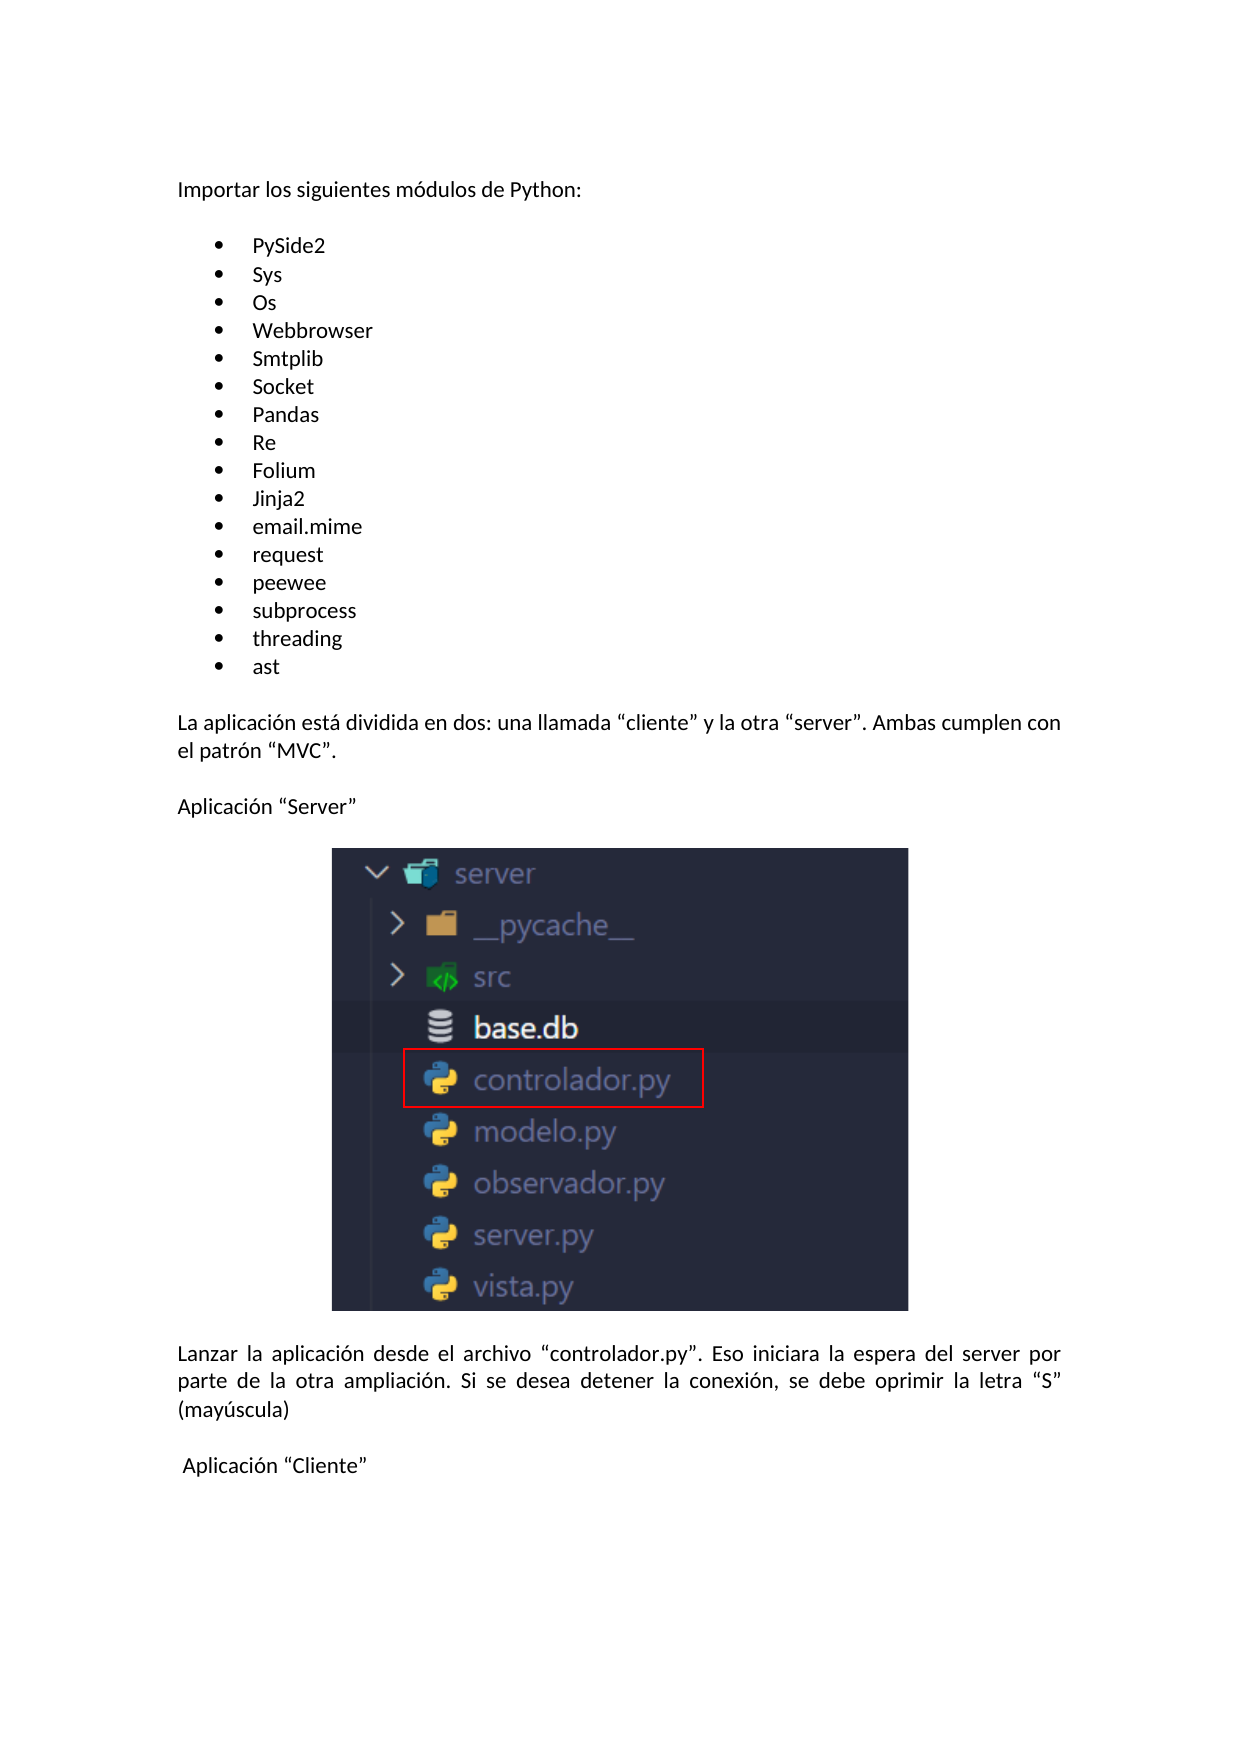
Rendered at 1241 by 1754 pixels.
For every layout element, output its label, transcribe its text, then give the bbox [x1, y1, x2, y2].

list Socket [215, 372, 1063, 400]
list Re [215, 428, 1063, 456]
list request [215, 540, 1063, 568]
list Sys [215, 260, 1063, 288]
list ast [215, 652, 1063, 680]
list Os [215, 288, 1063, 316]
list Pandas [215, 400, 1063, 428]
text Importar los siguientes módulos de Python: [177, 176, 1063, 204]
list Folium [215, 456, 1063, 484]
list peewee [215, 568, 1063, 596]
list subprocess [215, 596, 1063, 624]
picture [331, 848, 909, 1311]
text Aplicación “Cliente” [177, 1451, 1063, 1479]
text Aplicación “Server” [177, 792, 1063, 820]
list Webbrowser [215, 316, 1063, 344]
text La aplicación está dividida en dos: una llamada “cliente” y la otra “server”. Ambas cumplen con el patrón “MVC”. [177, 708, 1063, 764]
list PySide2 [215, 232, 1063, 260]
list Smtplib [215, 344, 1063, 372]
list threading [215, 624, 1063, 652]
list Jinja2 [215, 484, 1063, 512]
list email.mime [215, 512, 1063, 540]
text Lanzar la aplicación desde el archivo “controlador.py”. Eso iniciara la espera del server por parte de la otra ampliación. Si se desea detener la conexión, se debe oprimir la letra “S” (mayúscula) [177, 1339, 1063, 1423]
